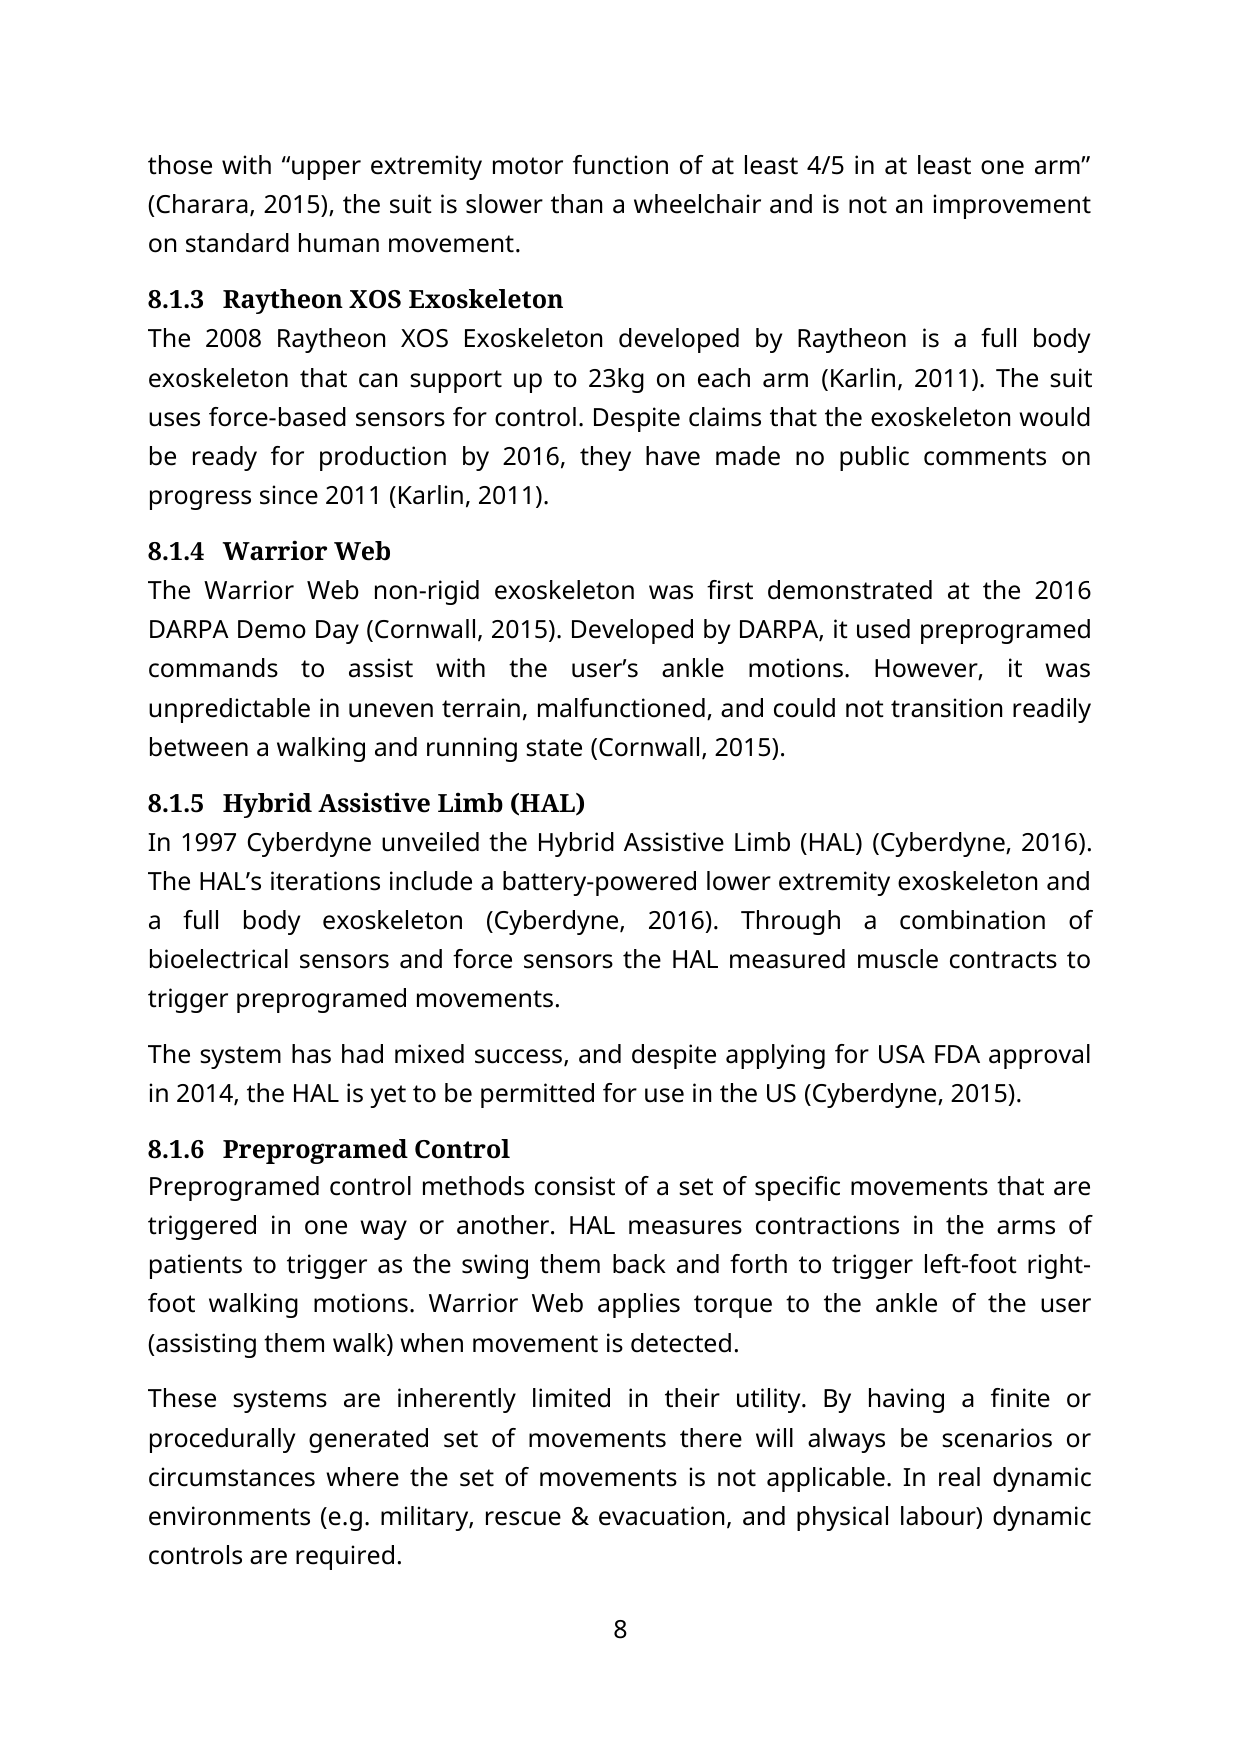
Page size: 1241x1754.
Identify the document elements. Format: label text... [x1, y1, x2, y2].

text The 2008 Raytheon XOS Exoskeleton developed by Raytheon is a full body exoskeleton that can support up to 23kg on each arm . The suit uses force-based sensors for control. Despite claims that the exoskeleton would be ready for production by 2016, they have made no public comments on progress since 2011 . [148, 321, 1092, 512]
subtitle Warrior Web [148, 533, 1092, 568]
text Preprogramed control methods consist of a set of specific movements that are triggered in one way or another. HAL measures contractions in the arms of patients to trigger as the swing them back and forth to trigger left-foot right-foot walking motions. Warrior Web applies torque to the ankle of the user (assisting them walk) when movement is detected. [148, 1169, 1092, 1359]
text The Warrior Web non-rigid exoskeleton was first demonstrated at the 2016 DARPA Demo Day . Developed by DARPA, it used preprogramed commands to assist with the user’s ankle motions. However, it was unpredictable in uneven terrain, malfunctioned, and could not transition readily between a walking and running state . [148, 573, 1092, 763]
text The system has had mixed success, and despite applying for USA FDA approval in 2014, the HAL is yet to be permitted for use in the US . [148, 1037, 1092, 1110]
subtitle Raytheon XOS Exoskeleton [148, 282, 1092, 316]
text In 1997 Cyberdyne unveiled the Hybrid Assistive Limb (HAL). The HAL’s iterations include a battery-powered lower extremity exoskeleton and a full body exoskeleton . Through a combination of bioelectrical sensors and force sensors the HAL measured muscle contracts to trigger preprogramed movements. [148, 824, 1092, 1015]
subtitle Hybrid Assistive Limb (HAL) [148, 785, 1092, 819]
text These systems are inherently limited in their utility. By having a finite or procedurally generated set of movements there will always be scenarios or circumstances where the set of movements is not applicable. In real dynamic environments (e.g. military, rescue & evacuation, and physical labour) dynamic controls are required. [148, 1381, 1092, 1572]
subtitle Preprogramed Control [148, 1132, 1092, 1166]
